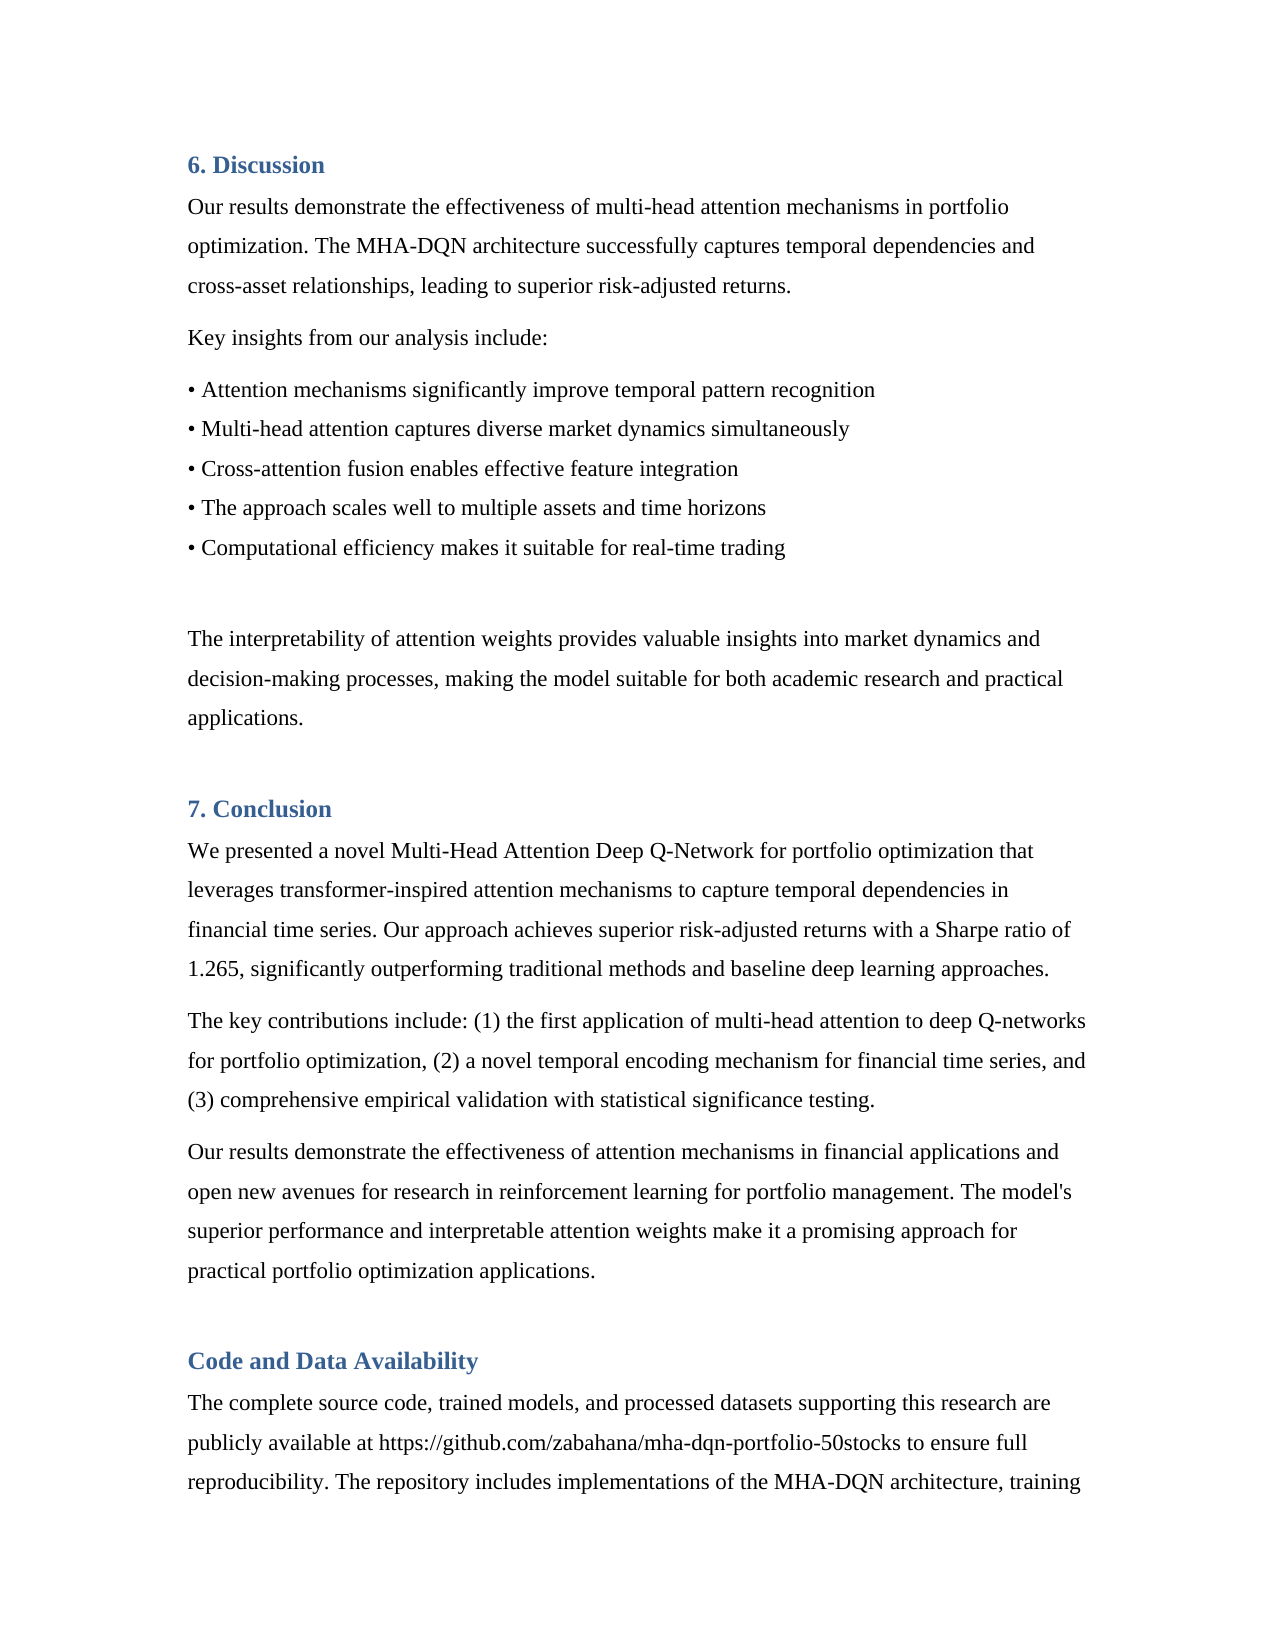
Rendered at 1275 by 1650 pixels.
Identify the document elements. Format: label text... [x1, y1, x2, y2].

subtitle Code and Data Availability [187, 1346, 1087, 1375]
subtitle 6. Discussion [187, 150, 1087, 179]
text • Attention mechanisms significantly improve temporal pattern recognition • Multi-head attention captures diverse market dynamics simultaneously • Cross-attention fusion enables effective feature integration • The approach scales well to multiple assets and time horizons • Computational efficiency makes it suitable for real-time trading [187, 376, 1087, 600]
text Key insights from our analysis include: [187, 324, 1087, 350]
text The key contributions include: (1) the first application of multi-head attention to deep Q-networks for portfolio optimization, (2) a novel temporal encoding mechanism for financial time series, and (3) comprehensive empirical validation with statistical significance testing. [187, 1007, 1087, 1113]
text Our results demonstrate the effectiveness of multi-head attention mechanisms in portfolio optimization. The MHA-DQN architecture successfully captures temporal dependencies and cross-asset relationships, leading to superior risk-adjusted returns. [187, 193, 1087, 298]
text The interpretability of attention weights provides valuable insights into market dynamics and decision-making processes, making the model suitable for both academic research and practical applications. [187, 625, 1087, 731]
subtitle 7. Conclusion [187, 794, 1087, 823]
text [187, 1389, 1087, 1495]
text Our results demonstrate the effectiveness of attention mechanisms in financial applications and open new avenues for research in reinforcement learning for portfolio management. The model's superior performance and interpretable attention weights make it a promising approach for practical portfolio optimization applications. [187, 1138, 1087, 1283]
text We presented a novel Multi-Head Attention Deep Q-Network for portfolio optimization that leverages transformer-inspired attention mechanisms to capture temporal dependencies in financial time series. Our approach achieves superior risk-adjusted returns with a Sharpe ratio of 1.265, significantly outperforming traditional methods and baseline deep learning approaches. [187, 837, 1087, 982]
